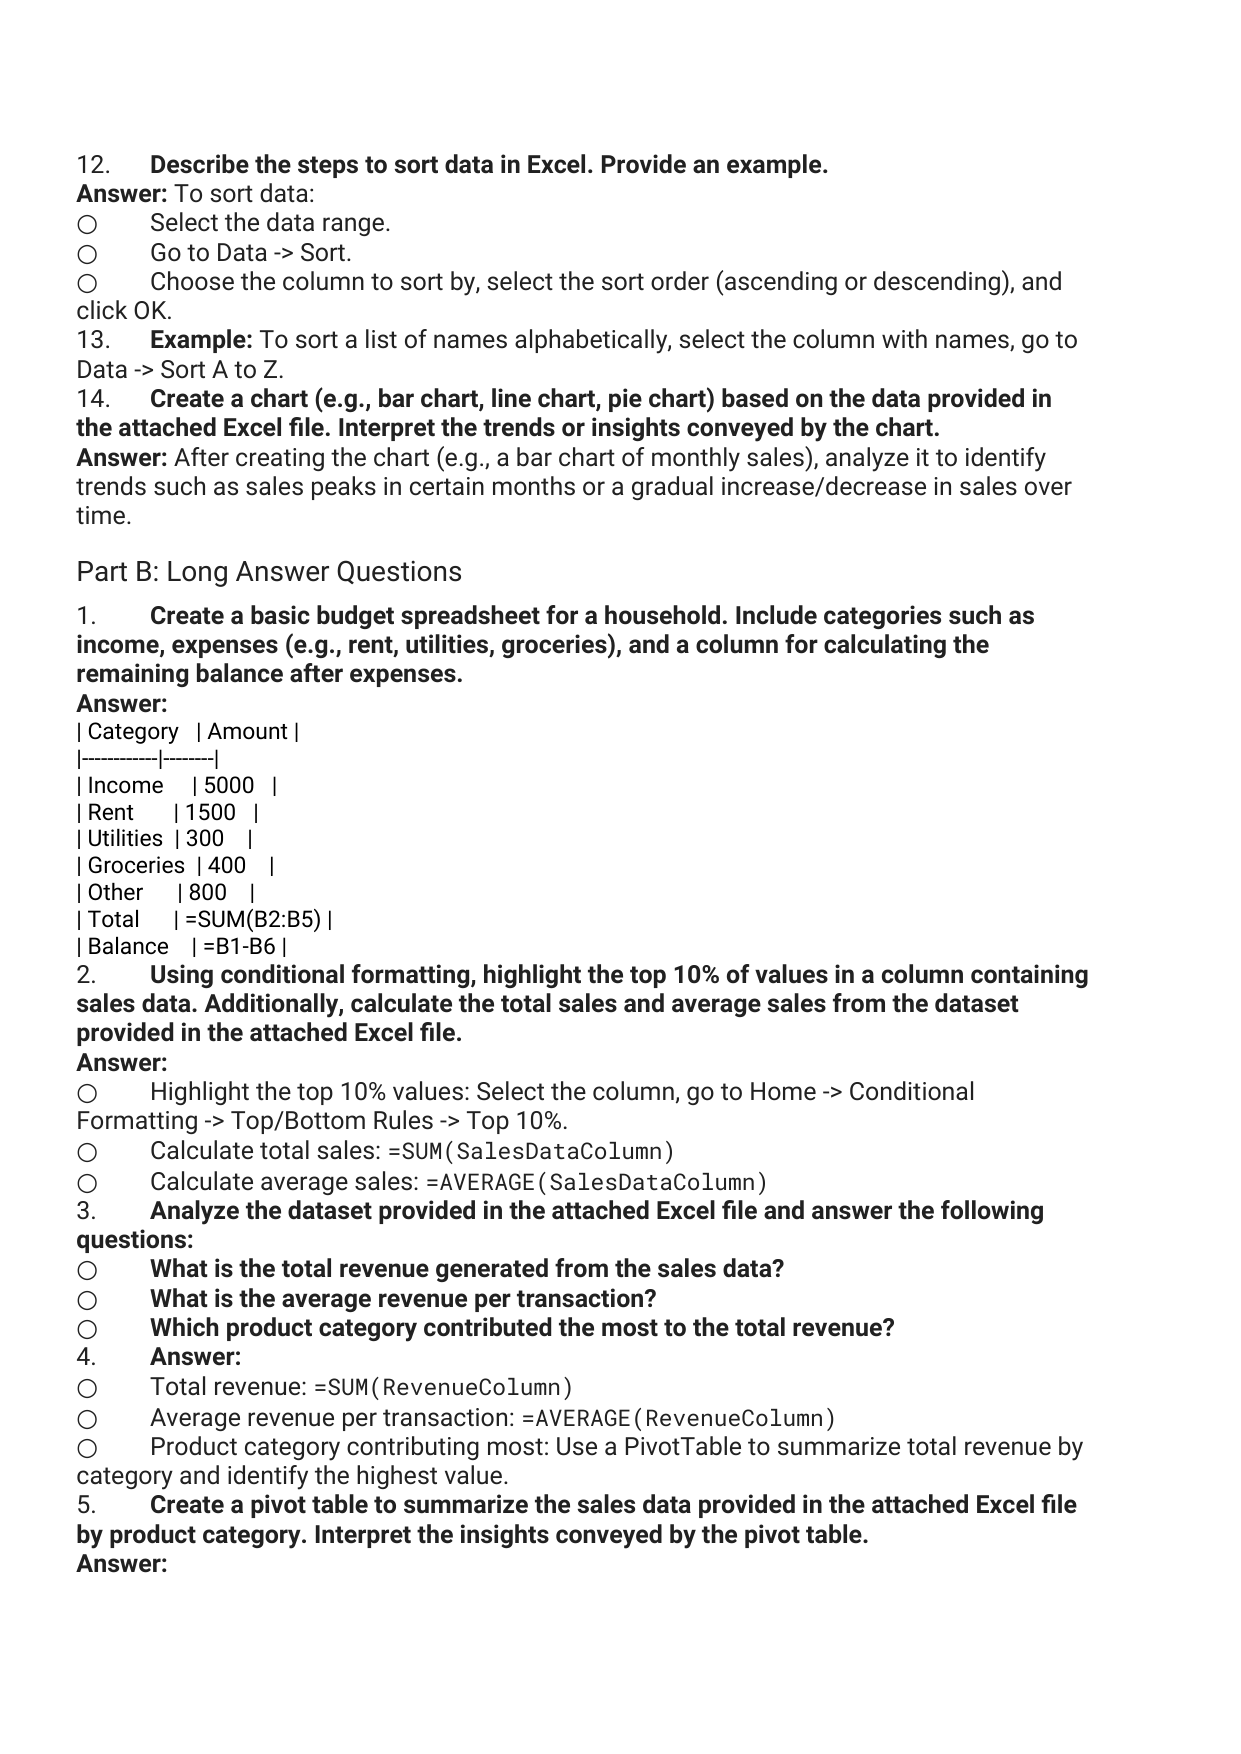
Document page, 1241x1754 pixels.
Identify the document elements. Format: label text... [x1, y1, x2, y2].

list What is the average revenue per transaction? [76, 1284, 1090, 1313]
list What is the total revenue generated from the sales data? [76, 1254, 1090, 1284]
list Describe the steps to sort data in Excel. Provide an example. Answer: To sort data: [76, 150, 1090, 208]
list Average revenue per transaction: =AVERAGE(RevenueColumn) [76, 1402, 1090, 1432]
list Select the data range. [76, 208, 1090, 238]
list Example: To sort a list of names alphabetically, select the column with names, go to Data -> Sort A to Z. [76, 326, 1090, 384]
list Create a chart (e.g., bar chart, line chart, pie chart) based on the data provided in the attached Excel file. Interpret the trends or insights conveyed by the chart. Answer: After creating the chart (e.g., a bar chart of monthly sales), analyze it to identify trends such as sales peaks in certain months or a gradual increase/decrease in sales over time. [76, 384, 1090, 531]
list Analyze the dataset provided in the attached Excel file and answer the following questions: [76, 1196, 1090, 1254]
list Which product category contributed the most to the total revenue? [76, 1313, 1090, 1342]
list Create a pivot table to summarize the sales data provided in the attached Excel file by product category. Interpret the insights conveyed by the pivot table. Answer: [76, 1491, 1090, 1578]
list Calculate average sales: =AVERAGE(SalesDataColumn) [76, 1166, 1090, 1196]
list Create a basic budget spreadsheet for a household. Include categories such as income, expenses (e.g., rent, utilities, groceries), and a column for calculating the remaining balance after expenses. Answer: | Category | Amount | |------------|--------| | Income | 5000 | | Rent | 1500 | | Utilities | 300 | | Groceries | 400 | | Other | 800 | | Total | =SUM(B2:B5) | | Balance | =B1-B6 | [76, 601, 1090, 960]
list Answer: [76, 1342, 1090, 1372]
list Using conditional formatting, highlight the top 10% of values in a column containing sales data. Additionally, calculate the total sales and average sales from the dataset provided in the attached Excel file. Answer: [76, 960, 1090, 1077]
list Highlight the top 10% values: Select the column, go to Home -> Conditional Formatting -> Top/Bottom Rules -> Top 10%. [76, 1077, 1090, 1136]
list Product category contributing most: Use a PivotTable to summarize total revenue by category and identify the highest value. [76, 1432, 1090, 1491]
list Calculate total sales: =SUM(SalesDataColumn) [76, 1136, 1090, 1166]
list Choose the column to sort by, select the sort order (ascending or descending), and click OK. [76, 267, 1090, 326]
list Go to Data -> Sort. [76, 238, 1090, 267]
subtitle Part B: Long Answer Questions [76, 556, 1090, 588]
list Total revenue: =SUM(RevenueColumn) [76, 1372, 1090, 1402]
